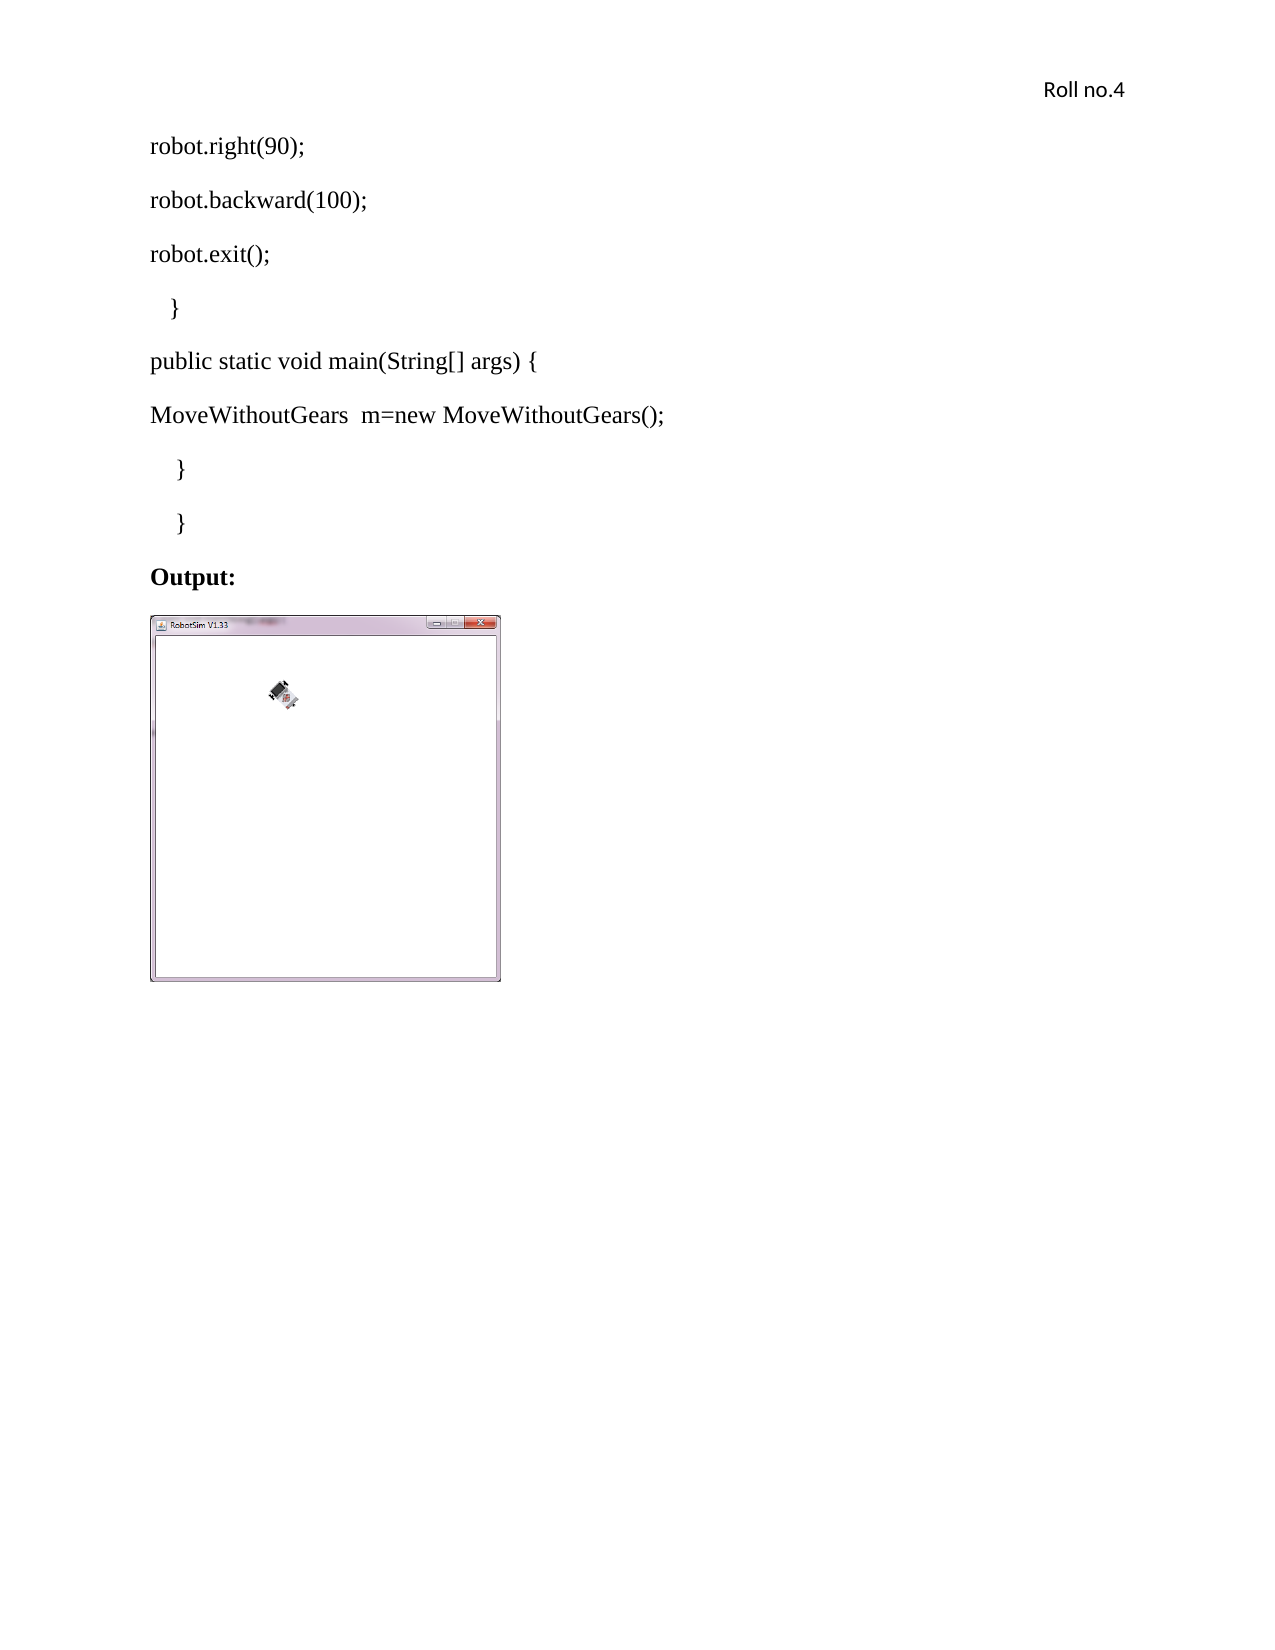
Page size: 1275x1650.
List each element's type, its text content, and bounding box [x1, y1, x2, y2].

text robot.backward(100); [150, 185, 1125, 214]
text public static void main(String[] args) { [150, 346, 1125, 375]
text } [150, 293, 1125, 321]
picture [150, 615, 501, 982]
text MoveWithoutGears m=new MoveWithoutGears(); [150, 400, 1125, 429]
text robot.exit(); [150, 239, 1125, 267]
text robot.right(90); [150, 131, 1125, 160]
text } [150, 454, 1125, 483]
text } [150, 508, 1125, 537]
text Output: [150, 562, 1125, 591]
